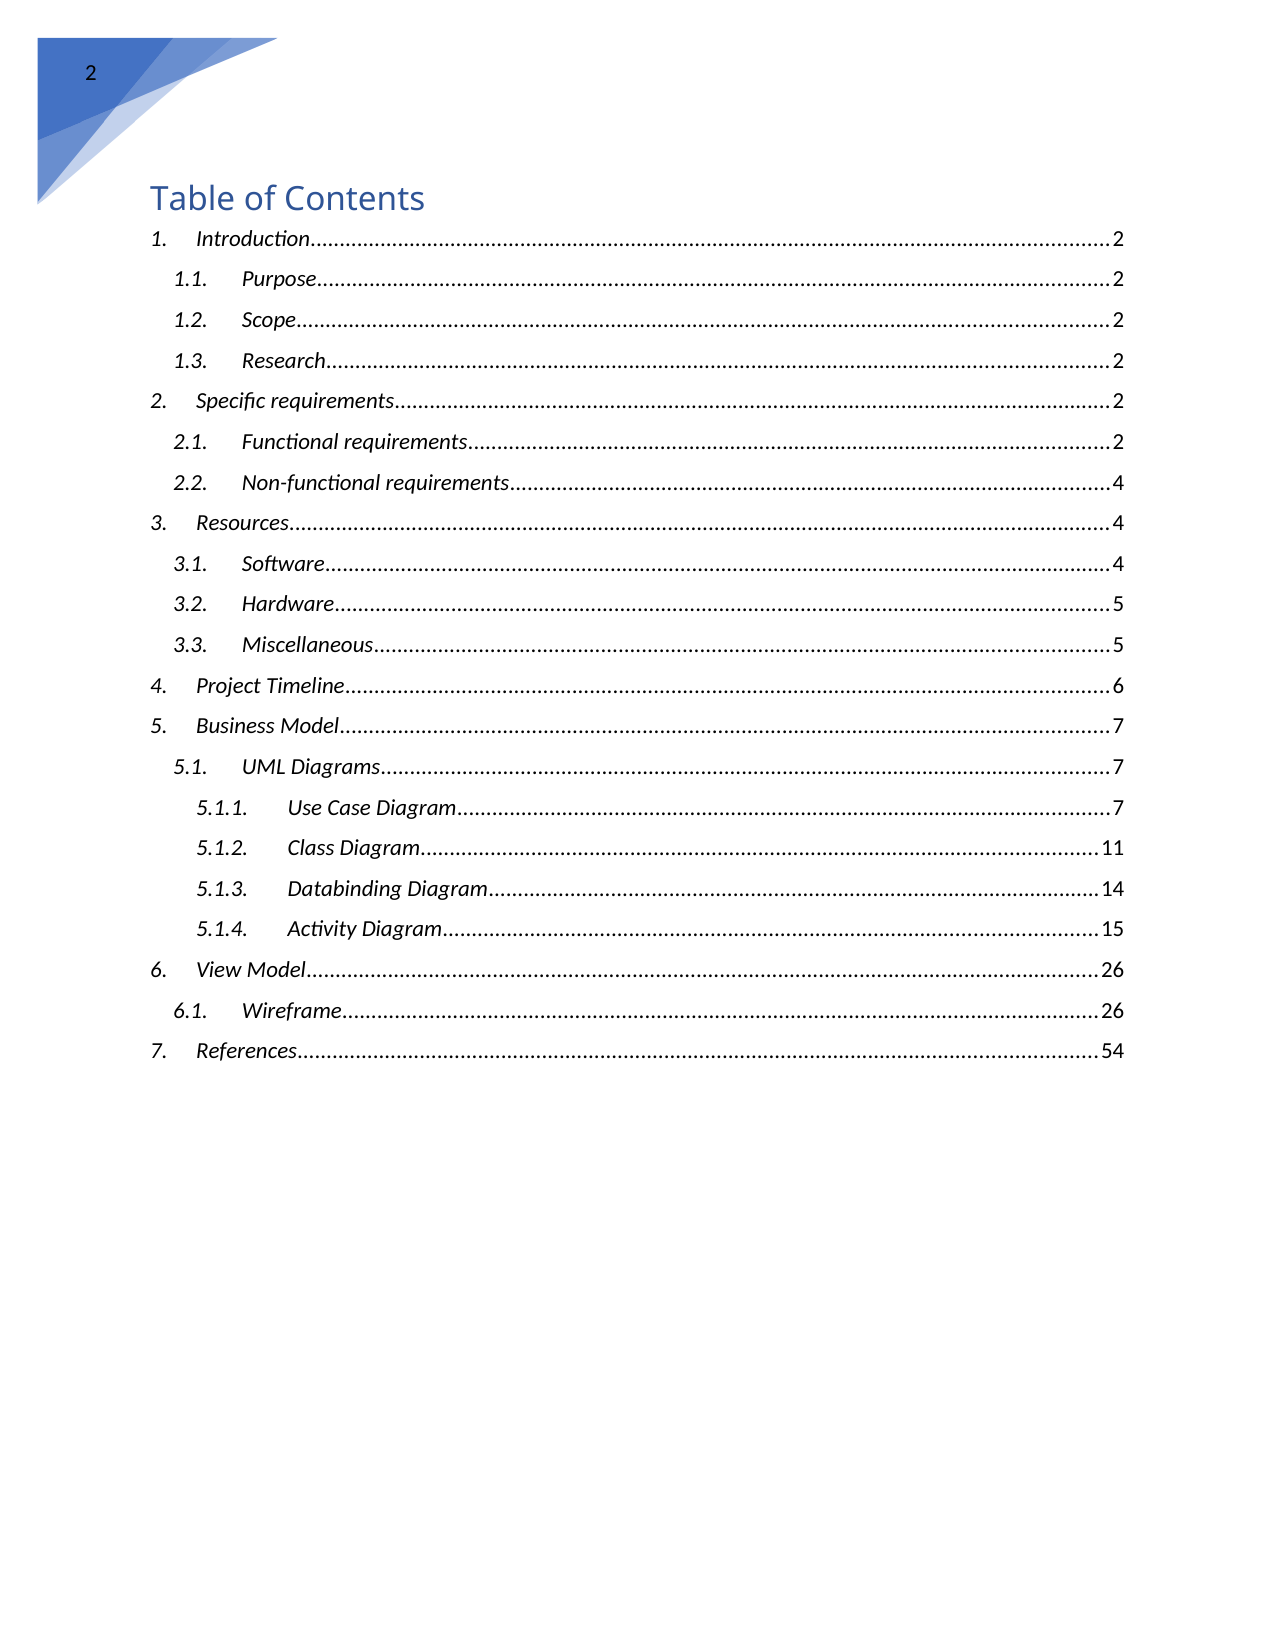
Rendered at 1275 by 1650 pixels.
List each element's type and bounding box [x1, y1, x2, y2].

picture [248, 194, 258, 206]
picture [193, 194, 203, 206]
picture [173, 201, 181, 206]
picture [221, 194, 230, 199]
picture [37, 37, 279, 206]
